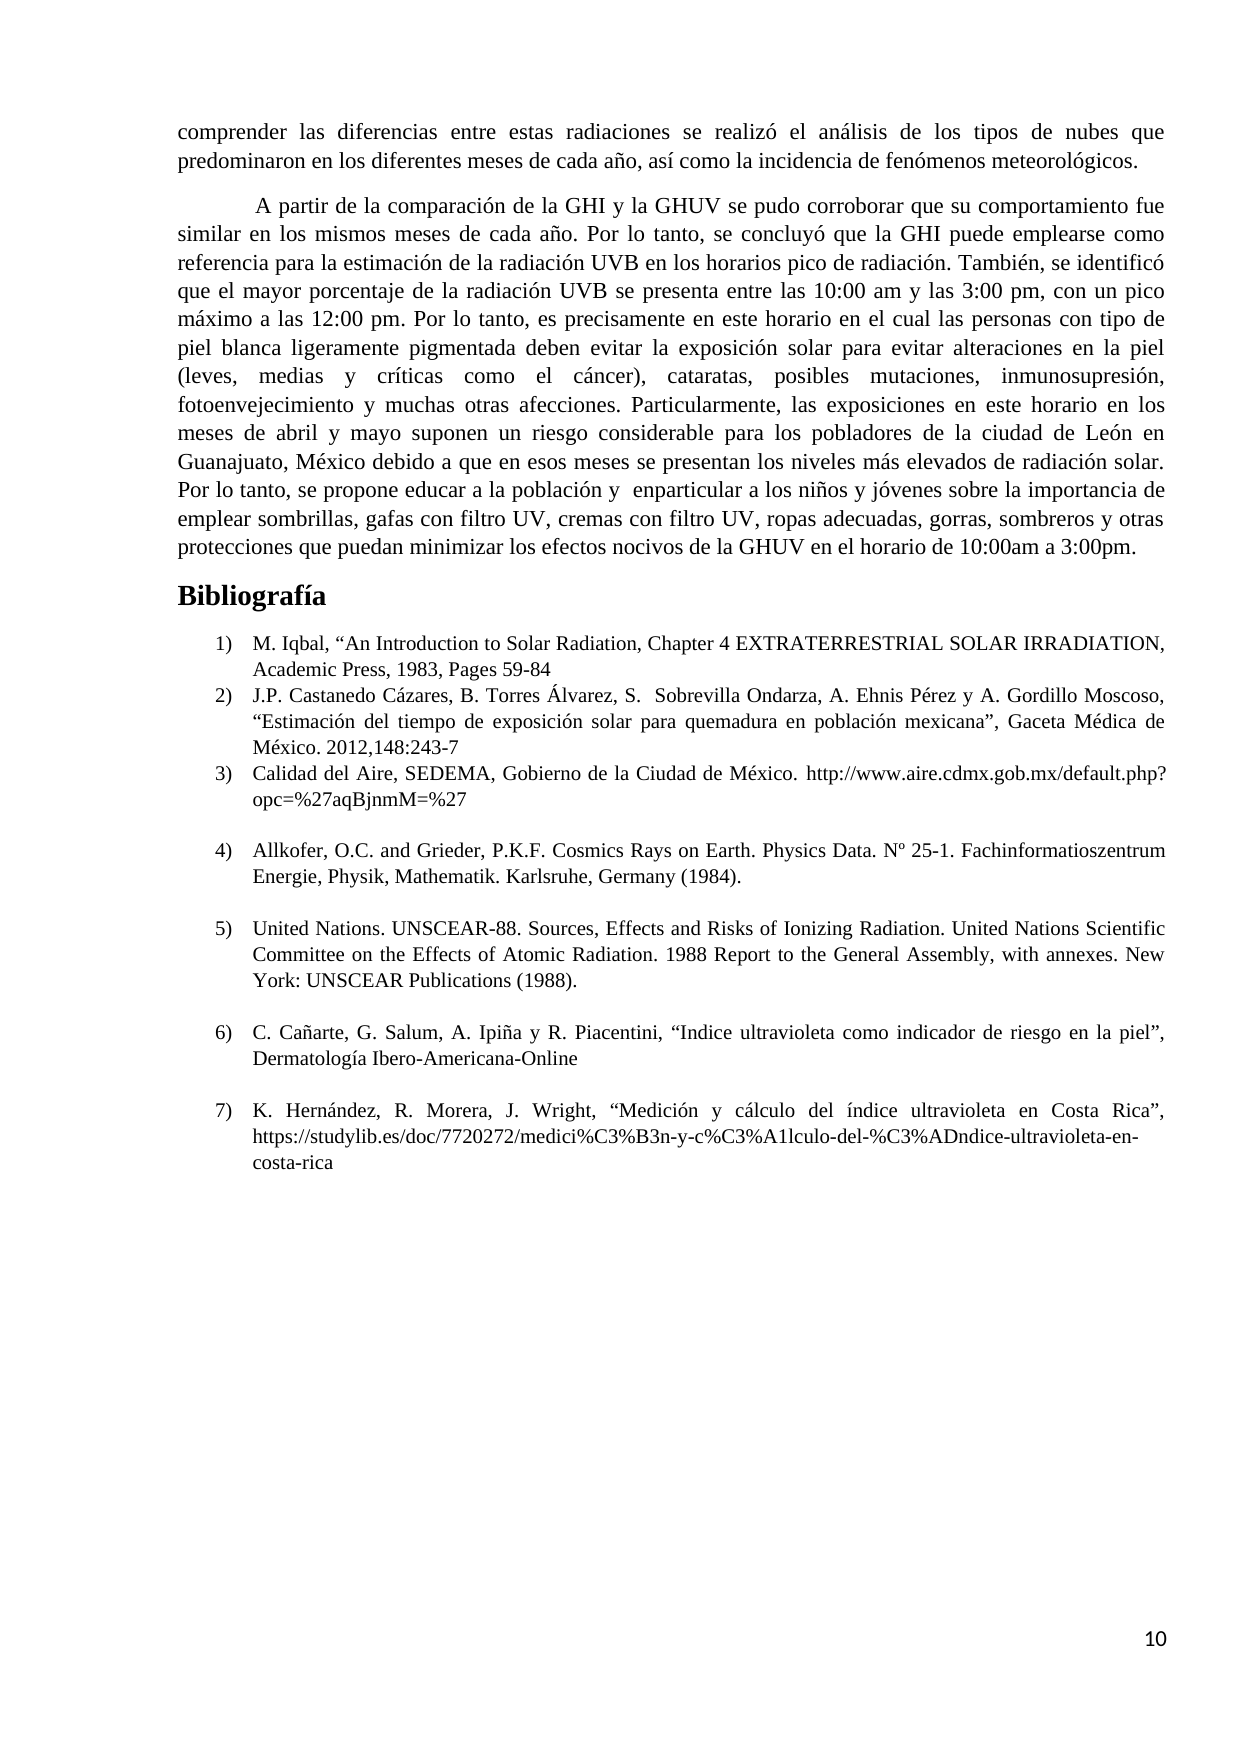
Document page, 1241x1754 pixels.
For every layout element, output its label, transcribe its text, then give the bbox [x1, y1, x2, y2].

text A partir de la comparación de la GHI y la GHUV se pudo corroborar que su comportamiento fue similar en los mismos meses de cada año. Por lo tanto, se concluyó que la GHI puede emplearse como referencia para la estimación de la radiación UVB en los horarios pico de radiación. También, se identificó que el mayor porcentaje de la radiación UVB se presenta entre las 10:00 am y las 3:00 pm, con un pico máximo a las 12:00 pm. Por lo tanto, es precisamente en este horario en el cual las personas con tipo de piel blanca ligeramente pigmentada deben evitar la exposición solar para evitar alteraciones en la piel (leves, medias y críticas como el cáncer), cataratas, posibles mutaciones, inmunosupresión, fotoenvejecimiento y muchas otras afecciones. Particularmente, las exposiciones en este horario en los meses de abril y mayo suponen un riesgo considerable para los pobladores de la ciudad de León en Guanajuato, México debido a que en esos meses se presentan los niveles más elevados de radiación solar. Por lo tanto, se propone educar a la población y enparticular a los niños y jóvenes sobre la importancia de emplear sombrillas, gafas con filtro UV, cremas con filtro UV, ropas adecuadas, gorras, sombreros y otras protecciones que puedan minimizar los efectos nocivos de la GHUV en el horario de 10:00am a 3:00pm. [177, 192, 1167, 559]
list C. Cañarte, G. Salum, A. Ipiña y R. Piacentini, “Indice ultravioleta como indicador de riesgo en la piel”, Dermatología Ibero-Americana-Online [215, 1020, 1167, 1070]
list M. Iqbal, “An Introduction to Solar Radiation, Chapter 4 EXTRATERRESTRIAL SOLAR IRRADIATION, Academic Press, 1983, Pages 59-84 [215, 631, 1167, 681]
list Allkofer, O.C. and Grieder, P.K.F. Cosmics Rays on Earth. Physics Data. Nº 25-1. Fachinformatioszentrum Energie, Physik, Mathematik. Karlsruhe, Germany (1984). [215, 838, 1167, 888]
list Calidad del Aire, SEDEMA, Gobierno de la Ciudad de México. http://www.aire.cdmx.gob.mx/default.php?opc=%27aqBjnmM=%27 [215, 761, 1167, 811]
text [177, 118, 1167, 173]
list United Nations. UNSCEAR-88. Sources, Effects and Risks of Ionizing Radiation. United Nations Scientific Committee on the Effects of Atomic Radiation. 1988 Report to the General Assembly, with annexes. New York: UNSCEAR Publications (1988). [215, 916, 1167, 992]
list K. Hernández, R. Morera, J. Wright, “Medición y cálculo del índice ultravioleta en Costa Rica”, https://studylib.es/doc/7720272/medici%C3%B3n-y-c%C3%A1lculo-del-%C3%ADndice-ultravioleta-en-costa-rica [215, 1098, 1167, 1174]
list J.P. Castanedo Cázares, B. Torres Álvarez, S. Sobrevilla Ondarza, A. Ehnis Pérez y A. Gordillo Moscoso, “Estimación del tiempo de exposición solar para quemadura en población mexicana”, Gaceta Médica de México. 2012,148:243-7 [215, 683, 1167, 759]
text Bibliografía [177, 578, 1167, 612]
